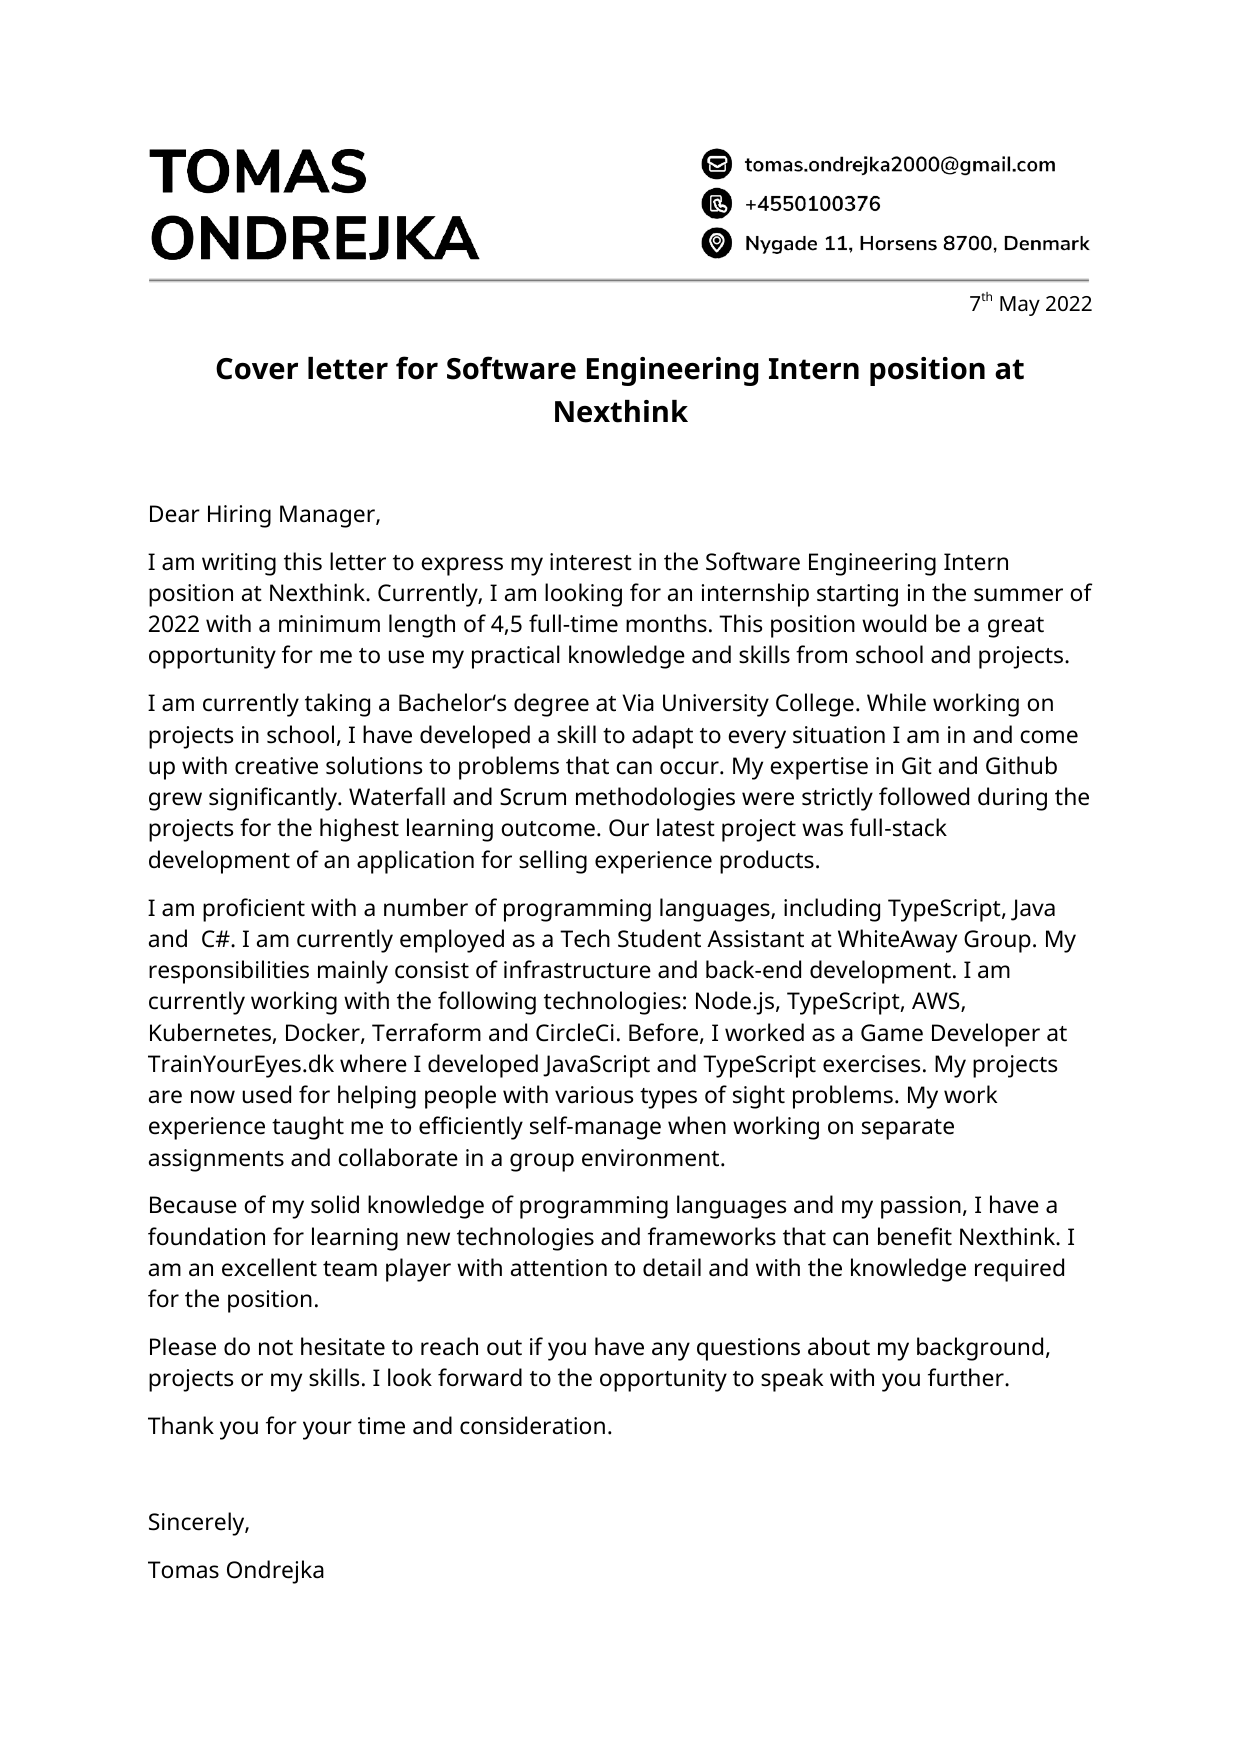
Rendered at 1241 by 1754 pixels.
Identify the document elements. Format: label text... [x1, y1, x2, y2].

text I am writing this letter to express my interest in the Software Engineering Intern position at Nexthink. Currently, I am looking for an internship starting in the summer of 2022 with a minimum length of 4,5 full-time months. This position would be a great opportunity for me to use my practical knowledge and skills from school and projects. [148, 546, 1092, 671]
picture [147, 147, 482, 262]
text Tomas Ondrejka [148, 1554, 1092, 1585]
text I am proficient with a number of programming languages, including TypeScript, Java and C#. I am currently employed as a Tech Student Assistant at WhiteAway Group. My responsibilities mainly consist of infrastructure and back-end development. I am currently working with the following technologies: Node.js, TypeScript, AWS, Kubernetes, Docker, Terraform and CircleCi. Before, I worked as a Game Developer at TrainYourEyes.dk where I developed JavaScript and TypeScript exercises. My projects are now used for helping people with various types of sight problems. My work experience taught me to efficiently self-manage when working on separate assignments and collaborate in a group environment. [148, 892, 1092, 1173]
picture [695, 147, 1093, 262]
picture [148, 272, 1093, 289]
text Sincerely, [148, 1506, 1092, 1537]
text 7th May 2022 [148, 289, 1092, 317]
text Please do not hesitate to reach out if you have any questions about my background, projects or my skills. I look forward to the opportunity to speak with you further. [148, 1331, 1092, 1394]
text Cover letter for Software Engineering Intern position at Nexthink [148, 348, 1092, 431]
text I am currently taking a Bachelor‘s degree at Via University College. While working on projects in school, I have developed a skill to adapt to every situation I am in and come up with creative solutions to problems that can occur. My expertise in Git and Github grew significantly. Waterfall and Scrum methodologies were strictly followed during the projects for the highest learning outcome. Our latest project was full-stack development of an application for selling experience products. [148, 687, 1092, 875]
text Because of my solid knowledge of programming languages and my passion, I have a foundation for learning new technologies and frameworks that can benefit Nexthink. I am an excellent team player with attention to detail and with the knowledge required for the position. [148, 1189, 1092, 1314]
text Dear Hiring Manager, [148, 498, 1092, 529]
text Thank you for your time and consideration. [148, 1410, 1092, 1442]
